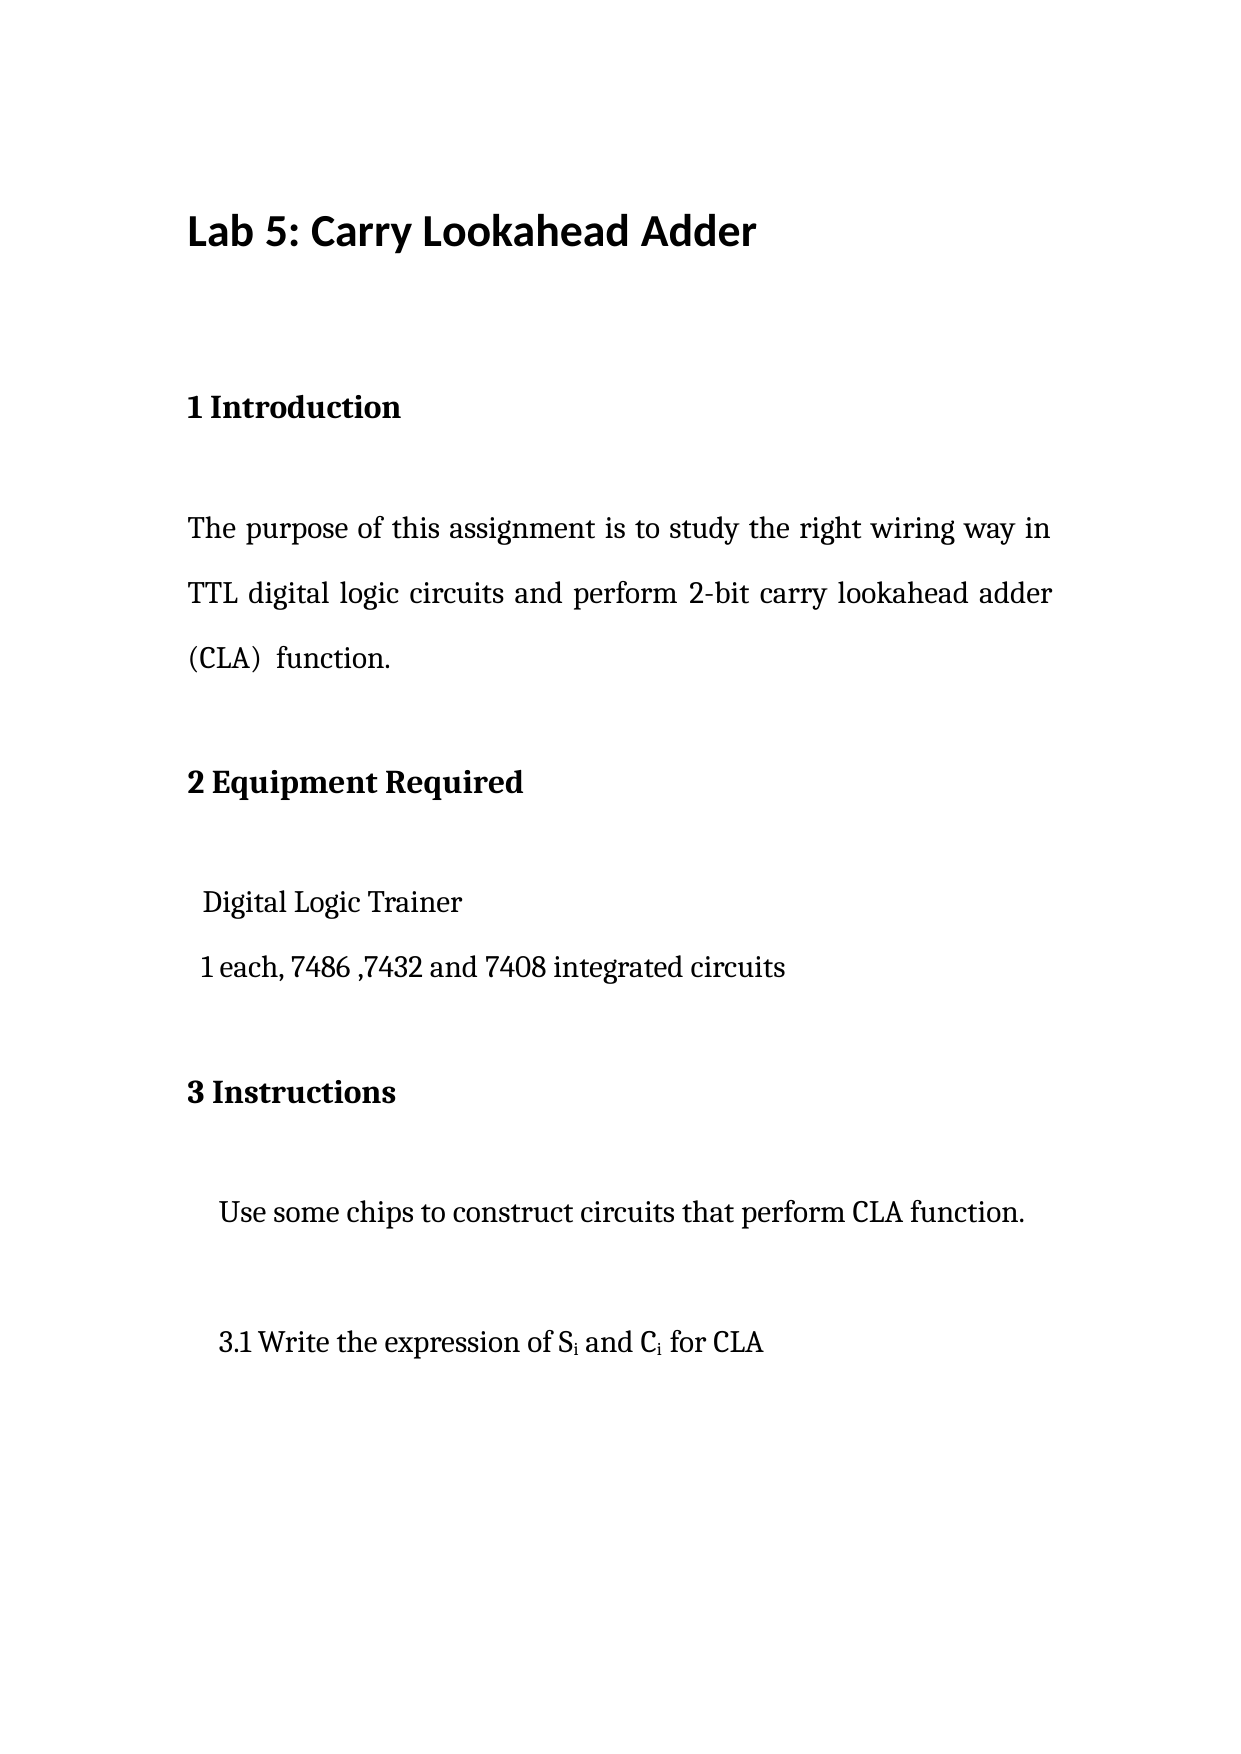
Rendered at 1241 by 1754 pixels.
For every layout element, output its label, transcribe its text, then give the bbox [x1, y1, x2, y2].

text 1 each, 7486 ,7432 and 7408 integrated circuits [187, 935, 1053, 1000]
text Digital Logic Trainer [187, 870, 1053, 935]
subtitle 1 Introduction [187, 376, 1053, 441]
text Use some chips to construct circuits that perform CLA function. [187, 1180, 1053, 1245]
subtitle 3 Instructions [187, 1060, 1053, 1125]
subtitle 2 Equipment Required [187, 750, 1053, 815]
text 3.1 Write the expression of Si and Ci for CLA [187, 1310, 1053, 1375]
text The purpose of this assignment is to study the right wiring way in TTL digital logic circuits and perform 2-bit carry lookahead adder (CLA) function. [187, 496, 1053, 691]
subtitle Lab 5: Carry Lookahead Adder [187, 197, 1053, 262]
